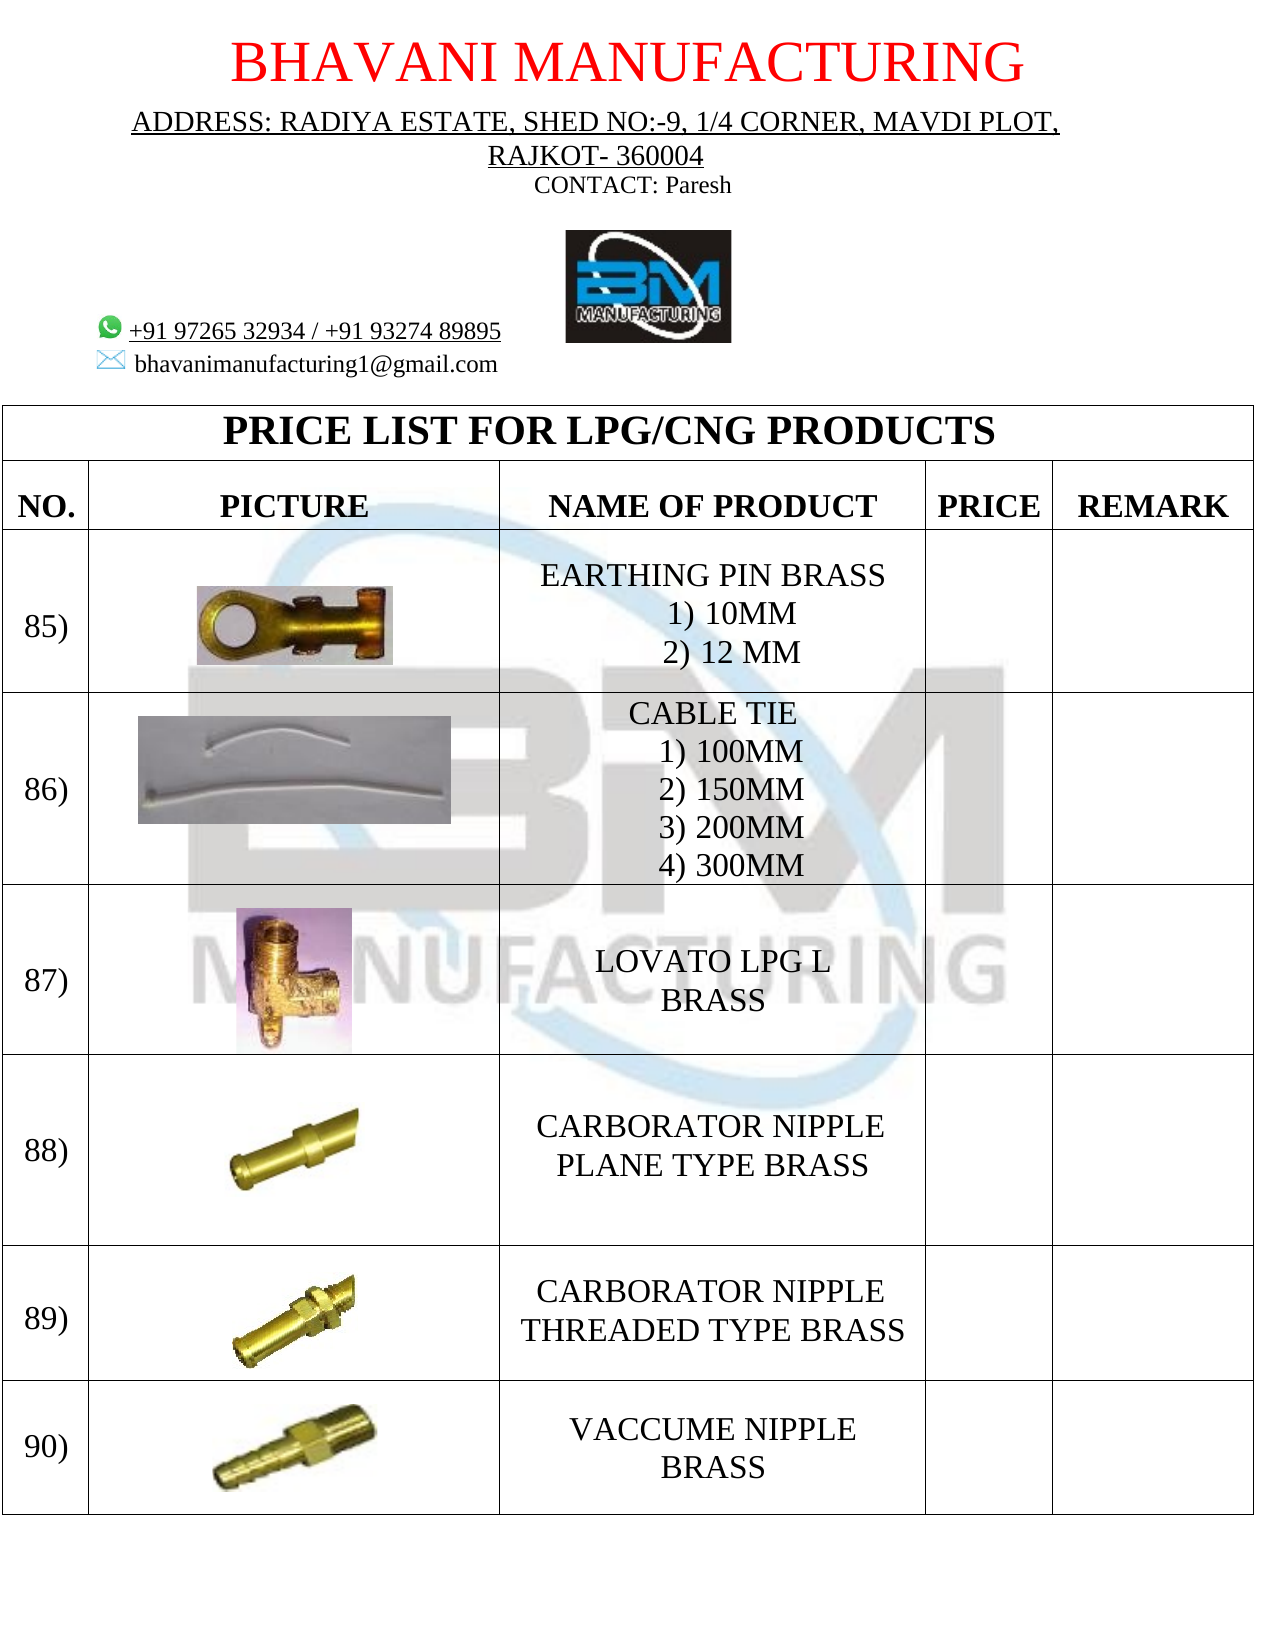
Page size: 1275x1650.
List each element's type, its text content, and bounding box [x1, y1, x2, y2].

table_cell [89, 1381, 499, 1514]
table_cell [89, 1246, 499, 1380]
table_cell [89, 1055, 499, 1245]
picture [212, 1404, 378, 1492]
picture [138, 716, 451, 824]
table_cell [89, 530, 499, 692]
table_cell [926, 530, 1052, 692]
table_cell NAME OF PRODUCT [500, 461, 925, 529]
picture [565, 230, 732, 343]
table_cell [89, 885, 499, 1054]
table_cell 88) [3, 1055, 88, 1245]
table_cell [1053, 1055, 1253, 1245]
table_cell [926, 1381, 1052, 1514]
table_cell 90) [3, 1381, 88, 1514]
table_cell CARBORATOR NIPPLE PLANE TYPE BRASS [500, 1055, 925, 1245]
table_cell PRICE [926, 461, 1052, 529]
table_cell REMARK [1053, 461, 1253, 529]
table_cell [1053, 885, 1253, 1054]
table_cell 86) [3, 693, 88, 884]
picture [224, 1102, 365, 1197]
table_cell CABLE TIE 1) 100MM 2) 150MM 3) 200MM 4) 300MM [500, 693, 925, 884]
table_cell LOVATO LPG L BRASS [500, 885, 925, 1054]
table_cell [926, 693, 1052, 884]
table_cell EARTHING PIN BRASS 10MM 12 MM [500, 530, 925, 692]
table_cell [926, 1246, 1052, 1380]
table_cell [1053, 530, 1253, 692]
table_cell 85) [3, 530, 88, 692]
table_cell [1053, 1246, 1253, 1380]
table_cell 89) [3, 1246, 88, 1380]
table_cell 87) [3, 885, 88, 1054]
text +91 97265 32934 / +91 93274 89895 [0, 314, 501, 344]
table_cell VACCUME NIPPLE BRASS [500, 1381, 925, 1514]
table_header PRICE LIST FOR LPG/CNG PRODUCTS [3, 406, 1253, 460]
picture [96, 350, 126, 369]
table_cell [926, 1055, 1052, 1245]
table_cell NO. [3, 461, 88, 529]
picture [232, 1272, 358, 1369]
picture [236, 908, 352, 1054]
table_cell CARBORATOR NIPPLE THREADED TYPE BRASS [500, 1246, 925, 1380]
picture [196, 586, 393, 665]
table_cell [1053, 693, 1253, 884]
table_cell [1053, 1381, 1253, 1514]
picture [97, 314, 122, 339]
table_cell [926, 885, 1052, 1054]
table_cell PICTURE [89, 461, 499, 529]
table_cell [89, 693, 499, 884]
text bhavanimanufacturing1@gmail.com [0, 349, 498, 378]
